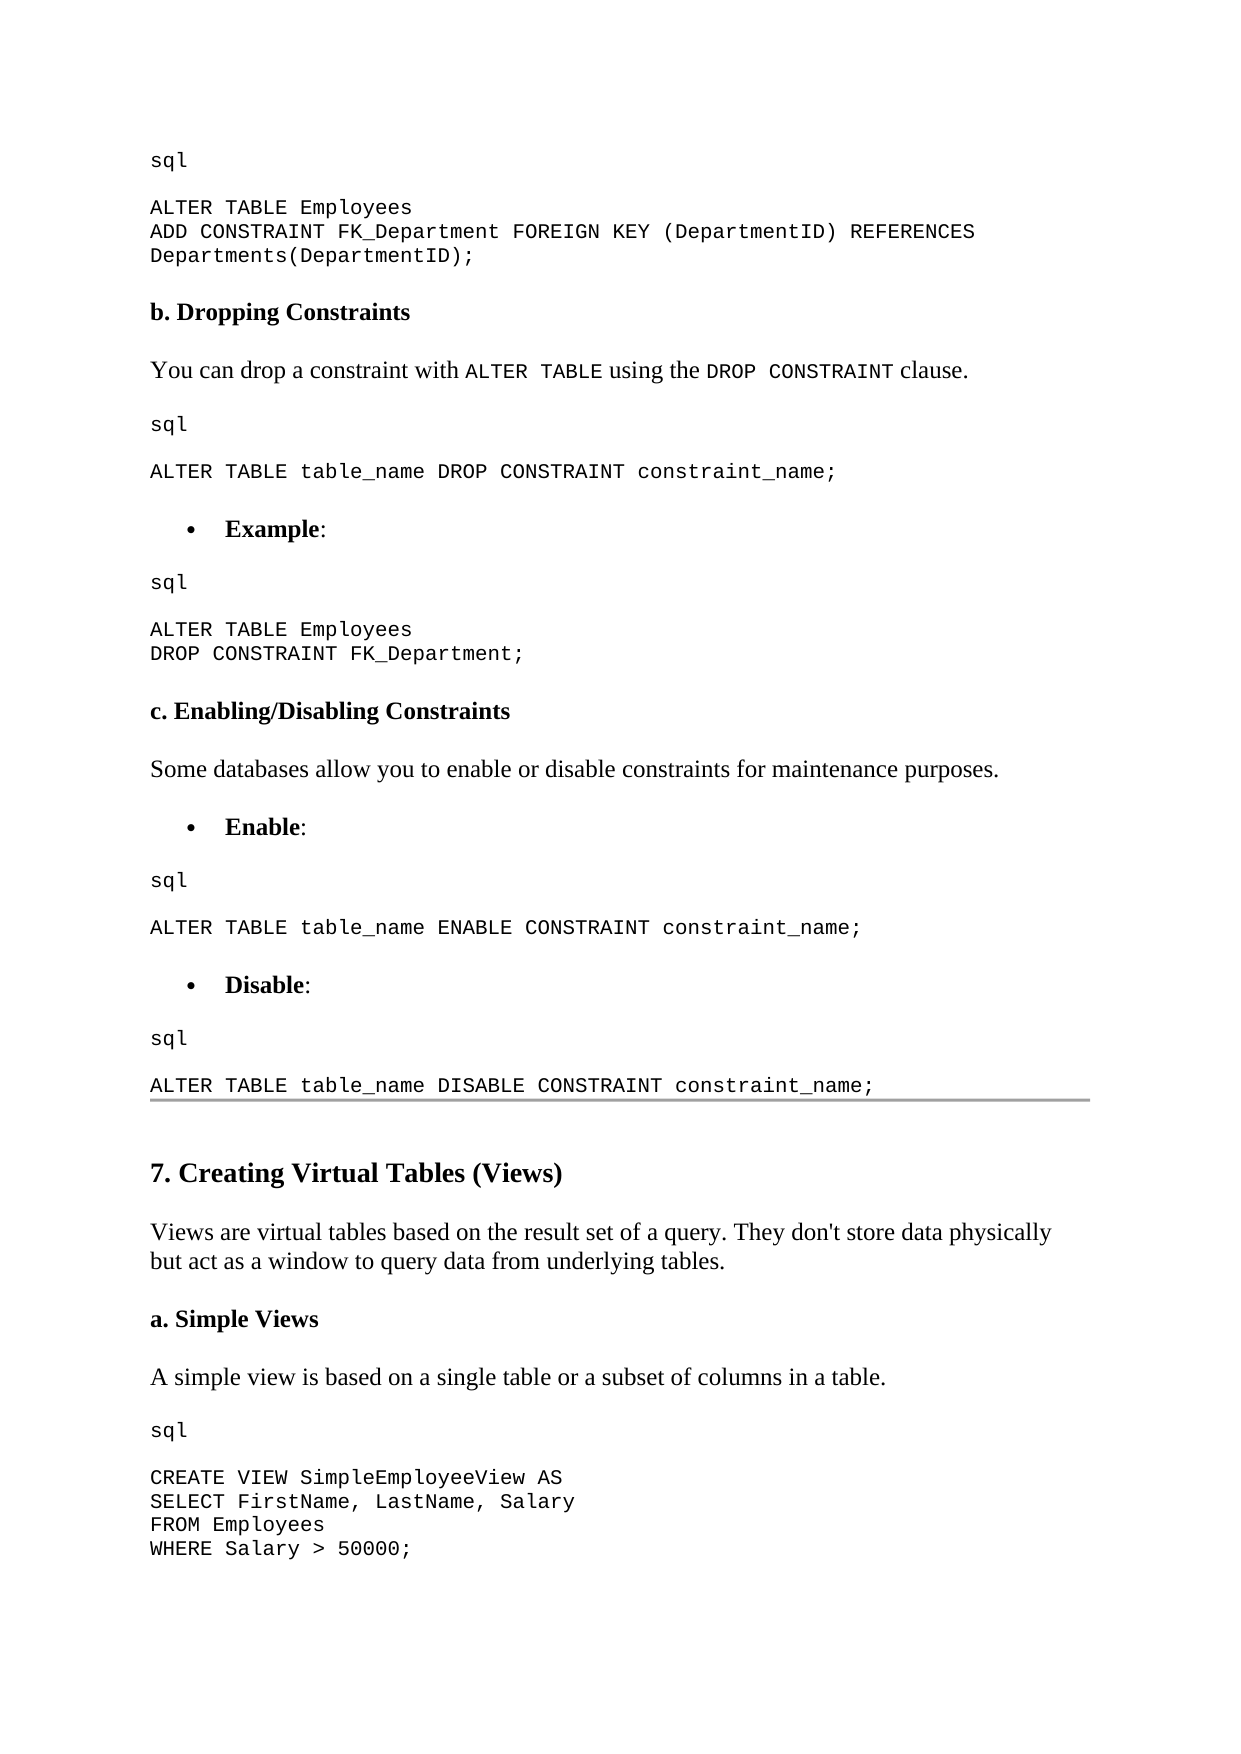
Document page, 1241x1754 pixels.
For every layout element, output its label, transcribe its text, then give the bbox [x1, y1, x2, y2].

text WHERE Salary > 50000; [150, 1538, 1090, 1562]
text sql [150, 1420, 1090, 1443]
text ALTER TABLE table_name DROP CONSTRAINT constraint_name; [150, 461, 1090, 485]
text DROP CONSTRAINT FK_Department; [150, 643, 1090, 667]
text CREATE VIEW SimpleEmployeeView AS [150, 1467, 1090, 1491]
list Disable: [187, 970, 1090, 998]
text a. Simple Views [150, 1304, 1090, 1333]
text sql [150, 869, 1090, 893]
text sql [150, 414, 1090, 438]
text ALTER TABLE Employees [150, 197, 1090, 221]
text Views are virtual tables based on the result set of a query. They don't store data physically but act as a window to query data from underlying tables. [150, 1217, 1090, 1275]
text ALTER TABLE table_name ENABLE CONSTRAINT constraint_name; [150, 917, 1090, 941]
text Some databases allow you to enable or disable constraints for maintenance purposes. [150, 754, 1090, 782]
text A simple view is based on a single table or a subset of columns in a table. [150, 1362, 1090, 1391]
list Example: [187, 514, 1090, 543]
text SELECT FirstName, LastName, Salary [150, 1491, 1090, 1514]
text ALTER TABLE table_name DISABLE CONSTRAINT constraint_name; [150, 1075, 1090, 1098]
text You can drop a constraint with ALTER TABLE using the DROP CONSTRAINT clause. [150, 355, 1090, 385]
text sql [150, 1028, 1090, 1051]
text c. Enabling/Disabling Constraints [150, 696, 1090, 724]
text FROM Employees [150, 1514, 1090, 1538]
text b. Dropping Constraints [150, 297, 1090, 326]
text sql [150, 150, 1090, 174]
list Enable: [187, 812, 1090, 840]
text ADD CONSTRAINT FK_Department FOREIGN KEY (DepartmentID) REFERENCES Departments(DepartmentID); [150, 221, 1090, 268]
text ALTER TABLE Employees [150, 619, 1090, 643]
text 7. Creating Virtual Tables (Views) [150, 1156, 1090, 1188]
text sql [150, 572, 1090, 596]
